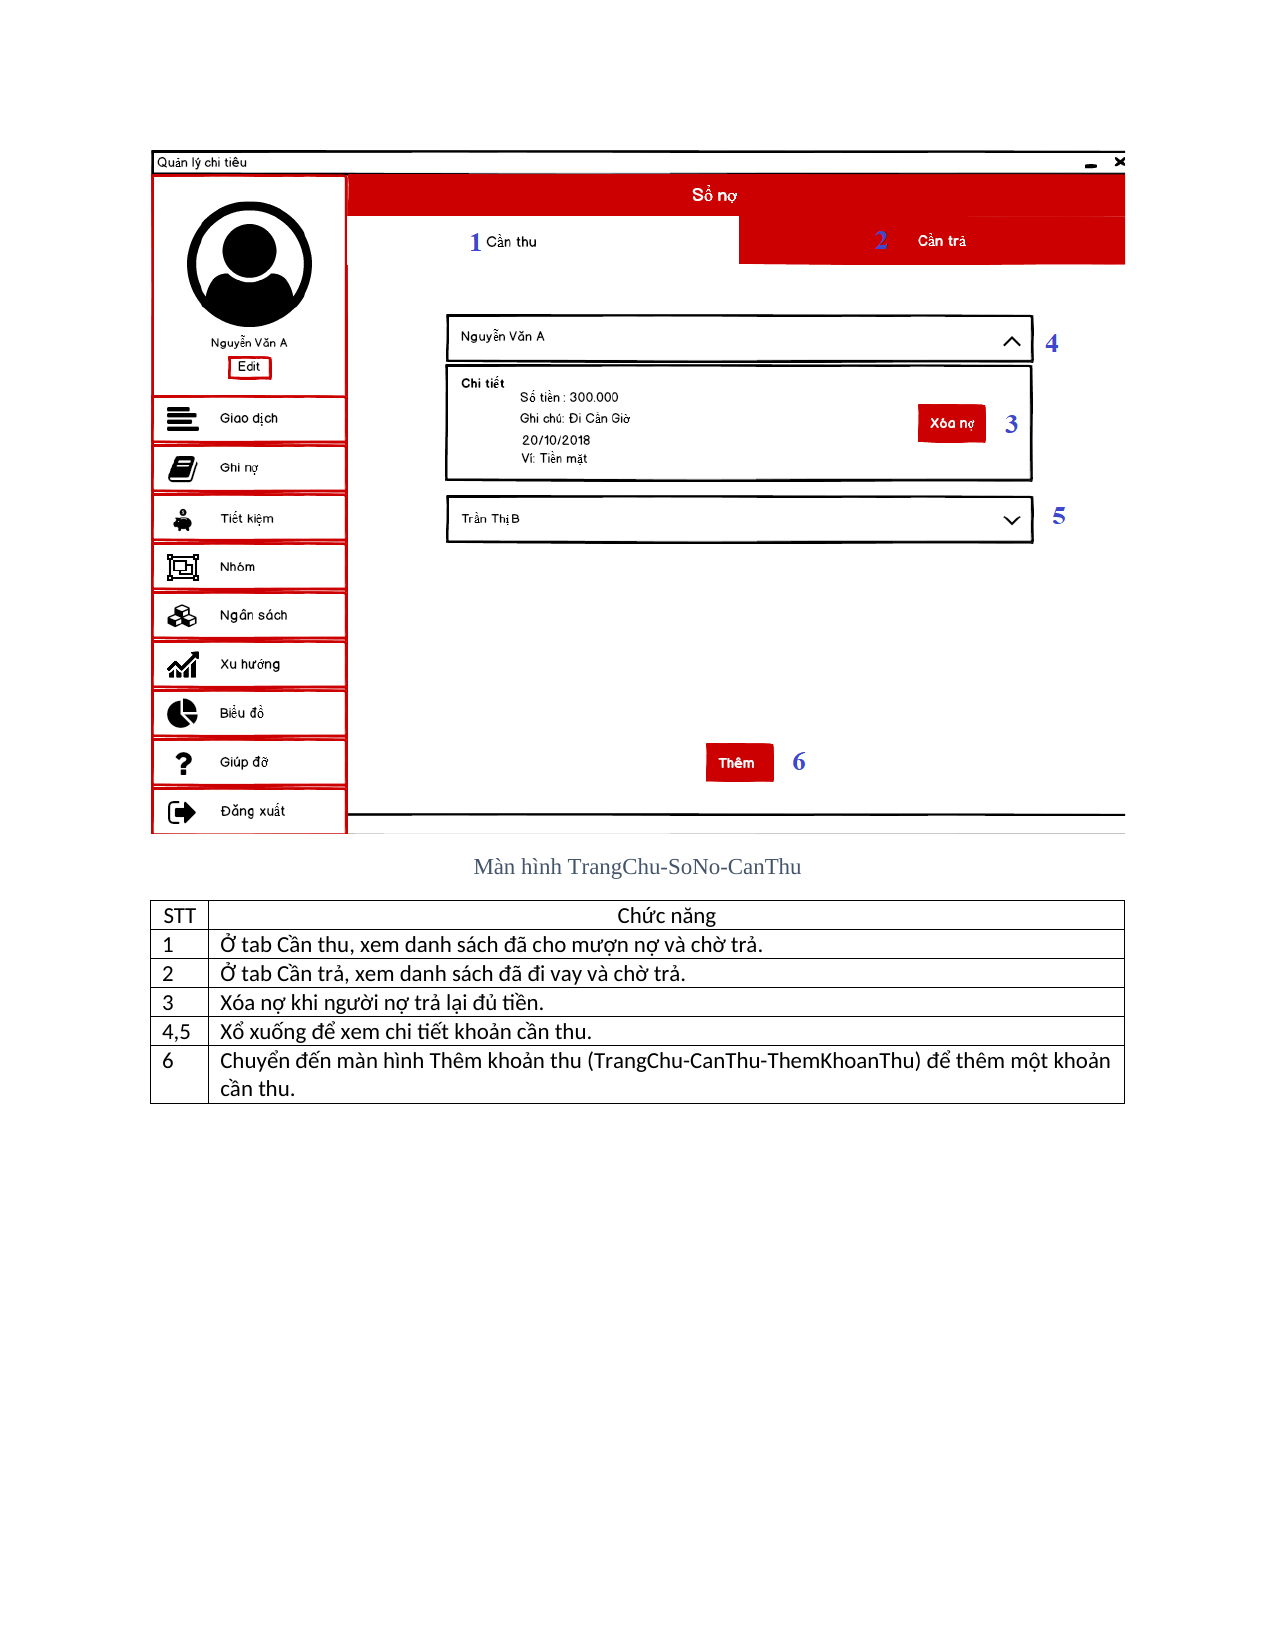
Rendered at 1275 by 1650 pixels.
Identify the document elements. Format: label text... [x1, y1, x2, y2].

table_cell Xóa nợ khi người nợ trả lại đủ tiền. [209, 988, 1124, 1016]
table_cell Xổ xuống để xem chi tiết khoản cần thu. [209, 1017, 1124, 1045]
table_cell 2 [151, 959, 208, 987]
table_cell Chuyển đến màn hình Thêm khoản thu (TrangChu-CanThu-ThemKhoanThu) để thêm một khoản cần thu. [209, 1046, 1124, 1102]
table_cell Ở tab Cần thu, xem danh sách đã cho mượn nợ và chờ trả. [209, 930, 1124, 958]
table_header STT [151, 901, 208, 929]
table_header Chức năng [209, 901, 1124, 929]
table_cell 6 [151, 1046, 208, 1102]
table_cell 3 [151, 988, 208, 1016]
table_cell Ở tab Cần trả, xem danh sách đã đi vay và chờ trả. [209, 959, 1124, 987]
table_cell 4,5 [151, 1017, 208, 1045]
picture [150, 150, 1125, 834]
table_cell 1 [151, 930, 208, 958]
text Màn hình TrangChu-SoNo-CanThu [150, 853, 1125, 879]
